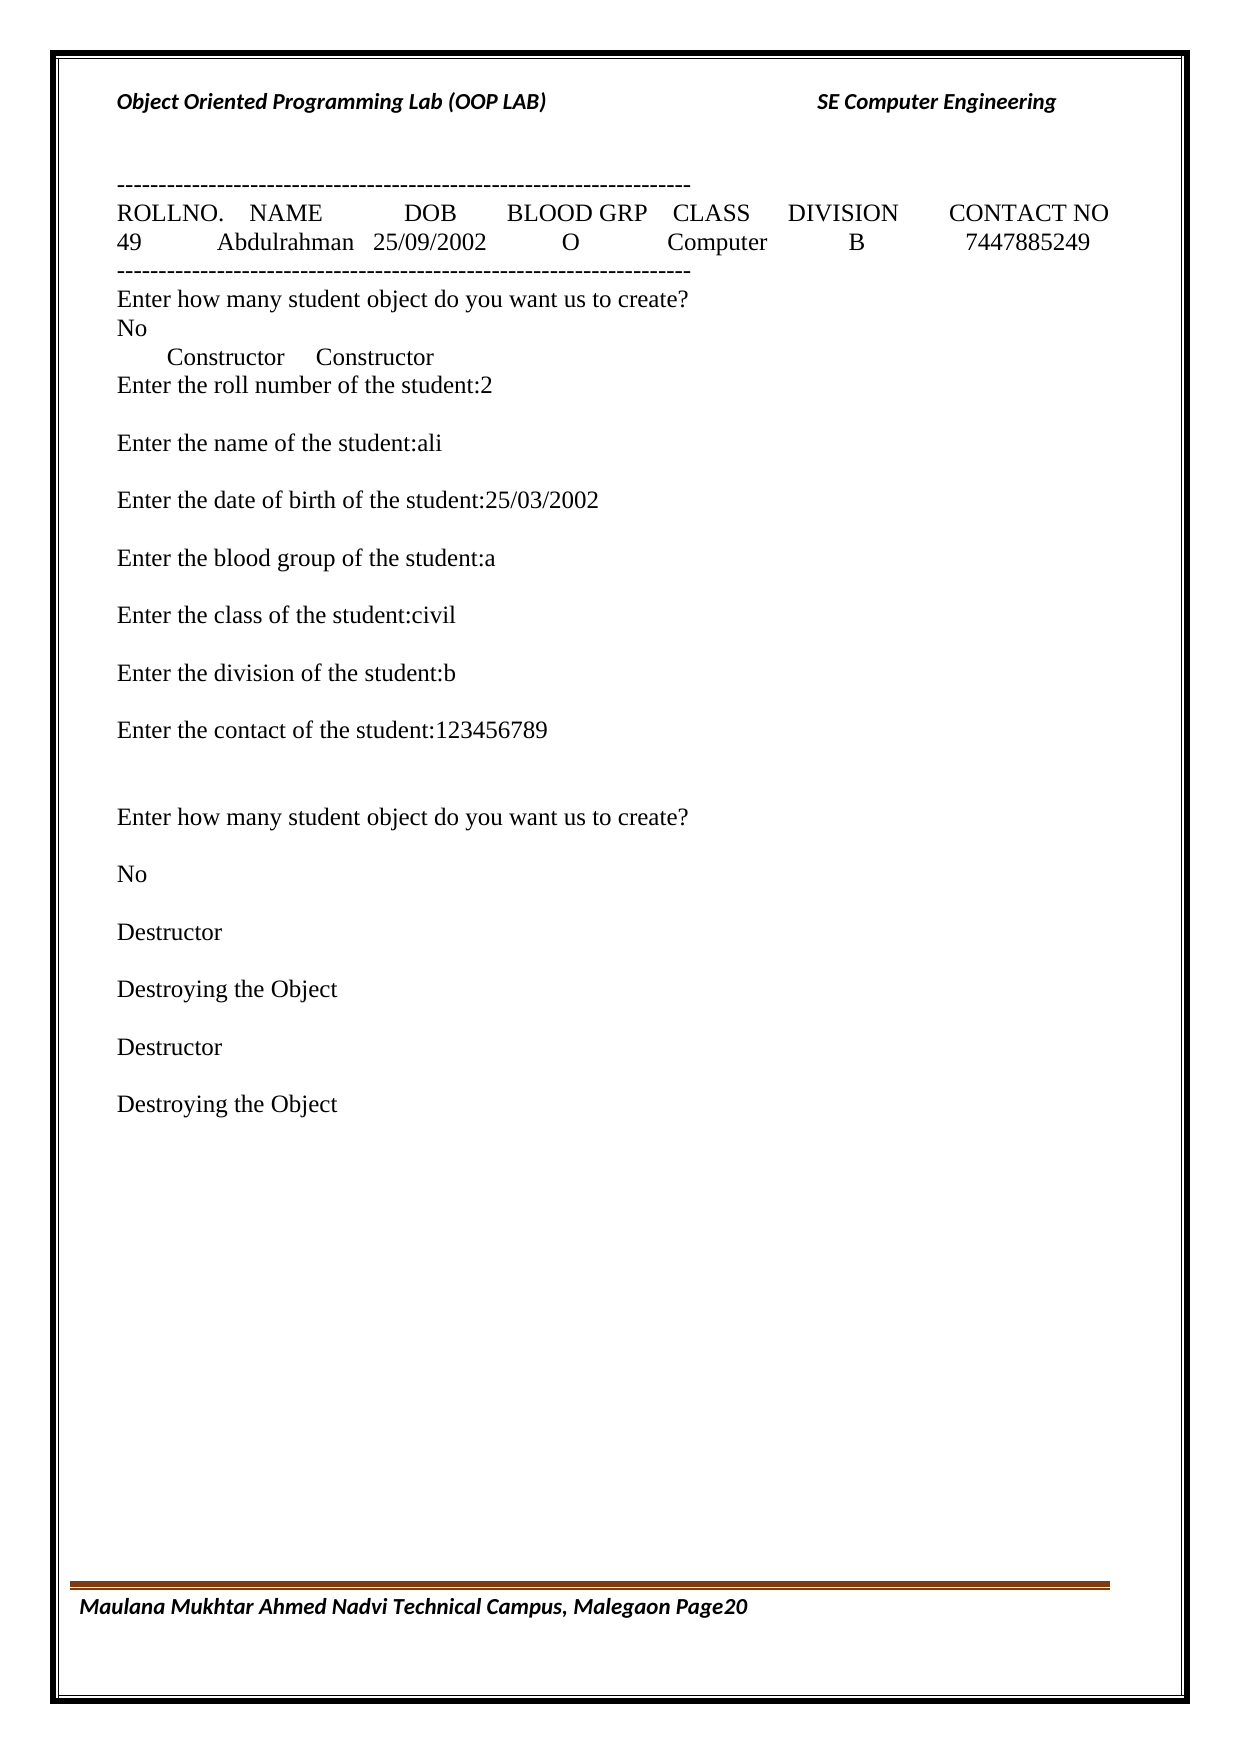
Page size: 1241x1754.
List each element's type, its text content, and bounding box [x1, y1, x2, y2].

text Enter the blood group of the student:a [117, 543, 1143, 572]
text No [117, 313, 1143, 342]
text Destroying the Object [117, 1089, 1143, 1118]
text Enter the date of birth of the student:25/03/2002 [117, 485, 1143, 514]
text ROLLNO. NAME DOB BLOOD GRP CLASS DIVISION CONTACT NO [117, 198, 1143, 227]
text Enter the name of the student:ali [117, 428, 1143, 457]
text No [117, 859, 1143, 888]
text --------------------------------------------------------------------- [117, 169, 1143, 198]
text Enter the roll number of the student:2 [117, 370, 1143, 399]
text Destructor [117, 1032, 1143, 1060]
text Enter the division of the student:b [117, 658, 1143, 687]
text --------------------------------------------------------------------- [117, 255, 1143, 284]
text Enter the class of the student:civil [117, 600, 1143, 629]
text Destructor [117, 917, 1143, 945]
text Enter how many student object do you want us to create? [117, 802, 1143, 830]
text Enter the contact of the student:123456789 [117, 715, 1143, 744]
text Enter how many student object do you want us to create? [117, 284, 1143, 313]
text 49 Abdulrahman 25/09/2002 O Computer B 7447885249 [117, 227, 1143, 255]
text Destroying the Object [117, 974, 1143, 1003]
text Constructor Constructor [117, 342, 1143, 370]
